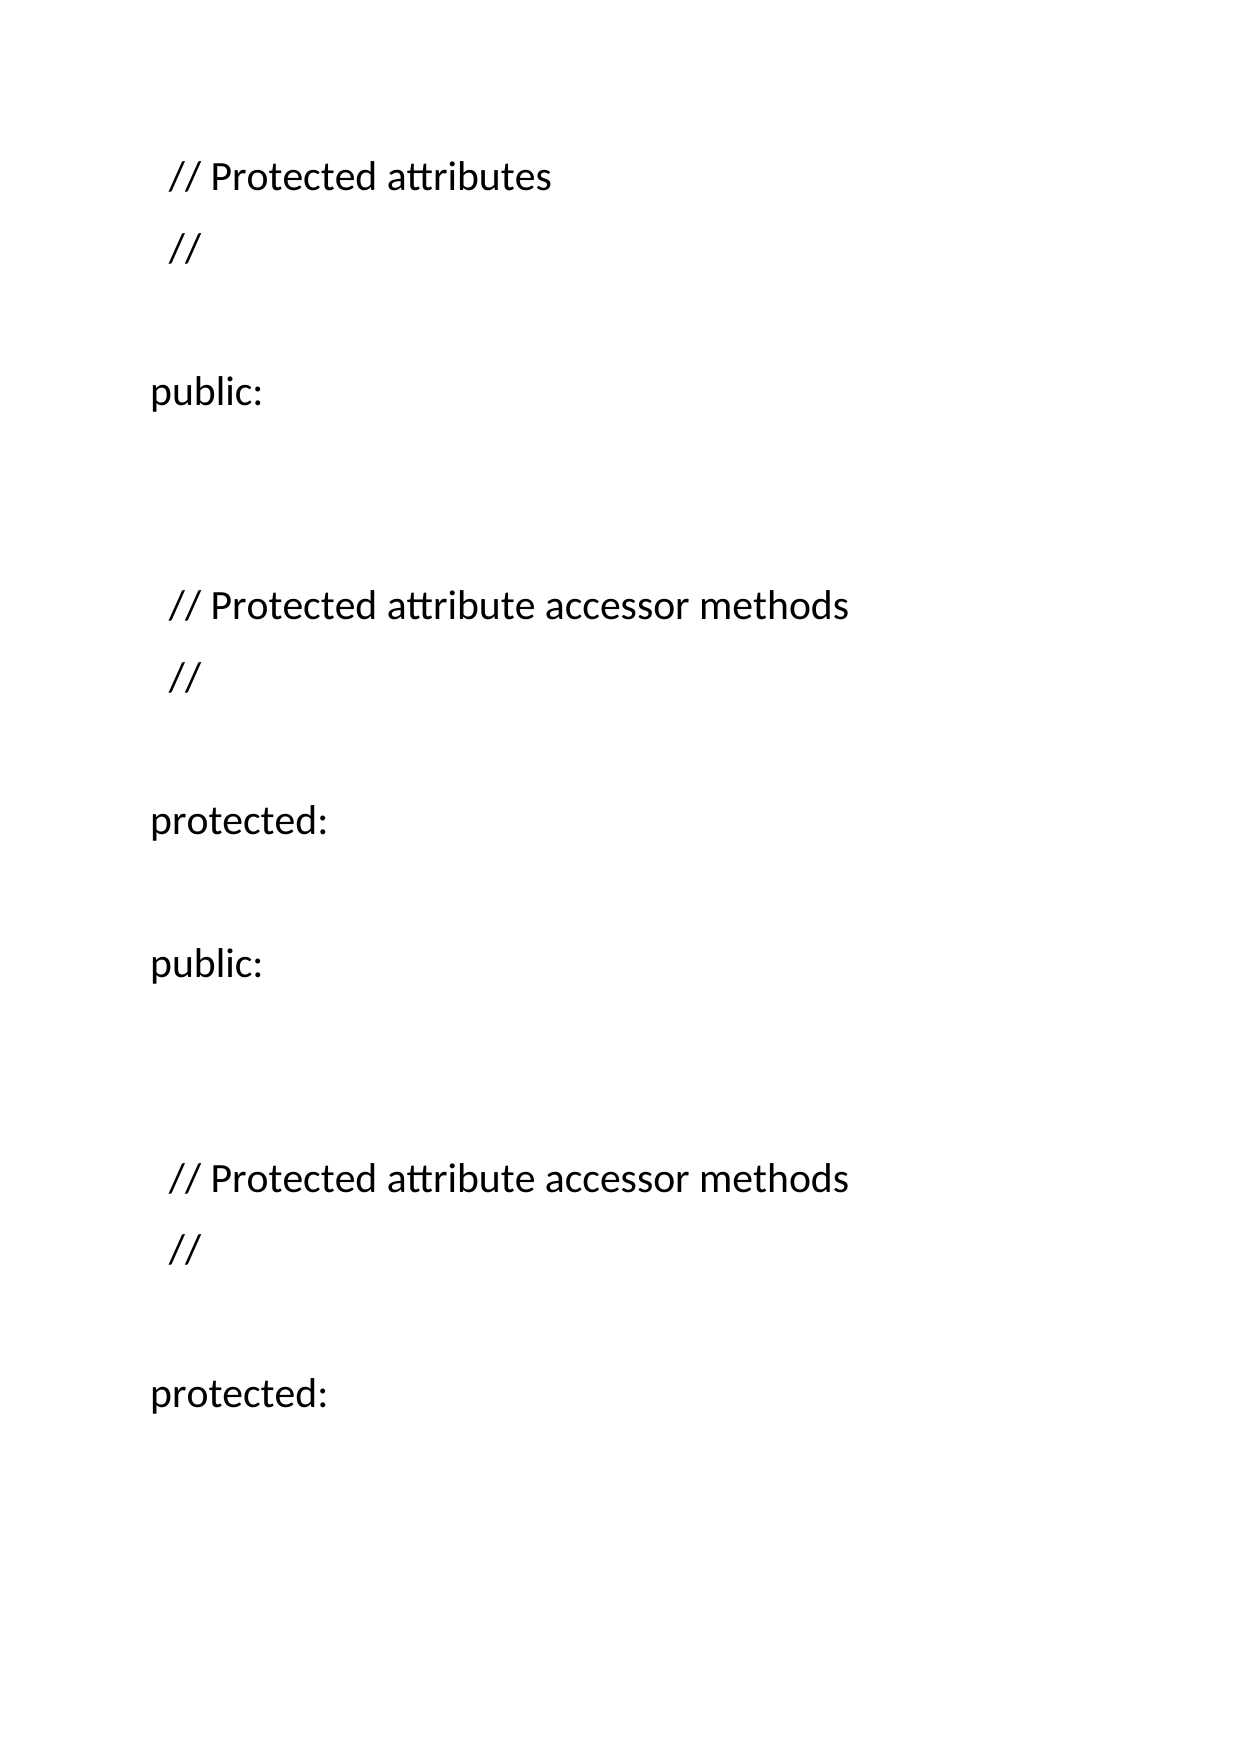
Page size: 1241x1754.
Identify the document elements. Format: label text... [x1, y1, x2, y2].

text public: [150, 937, 1090, 988]
text // Protected attribute accessor methods [150, 1152, 1090, 1203]
text // [150, 222, 1090, 272]
text // [150, 1223, 1090, 1274]
text protected: [150, 1367, 1090, 1417]
text // Protected attributes [150, 150, 1090, 201]
text public: [150, 365, 1090, 416]
text // [150, 651, 1090, 702]
text protected: [150, 794, 1090, 845]
text // Protected attribute accessor methods [150, 579, 1090, 630]
